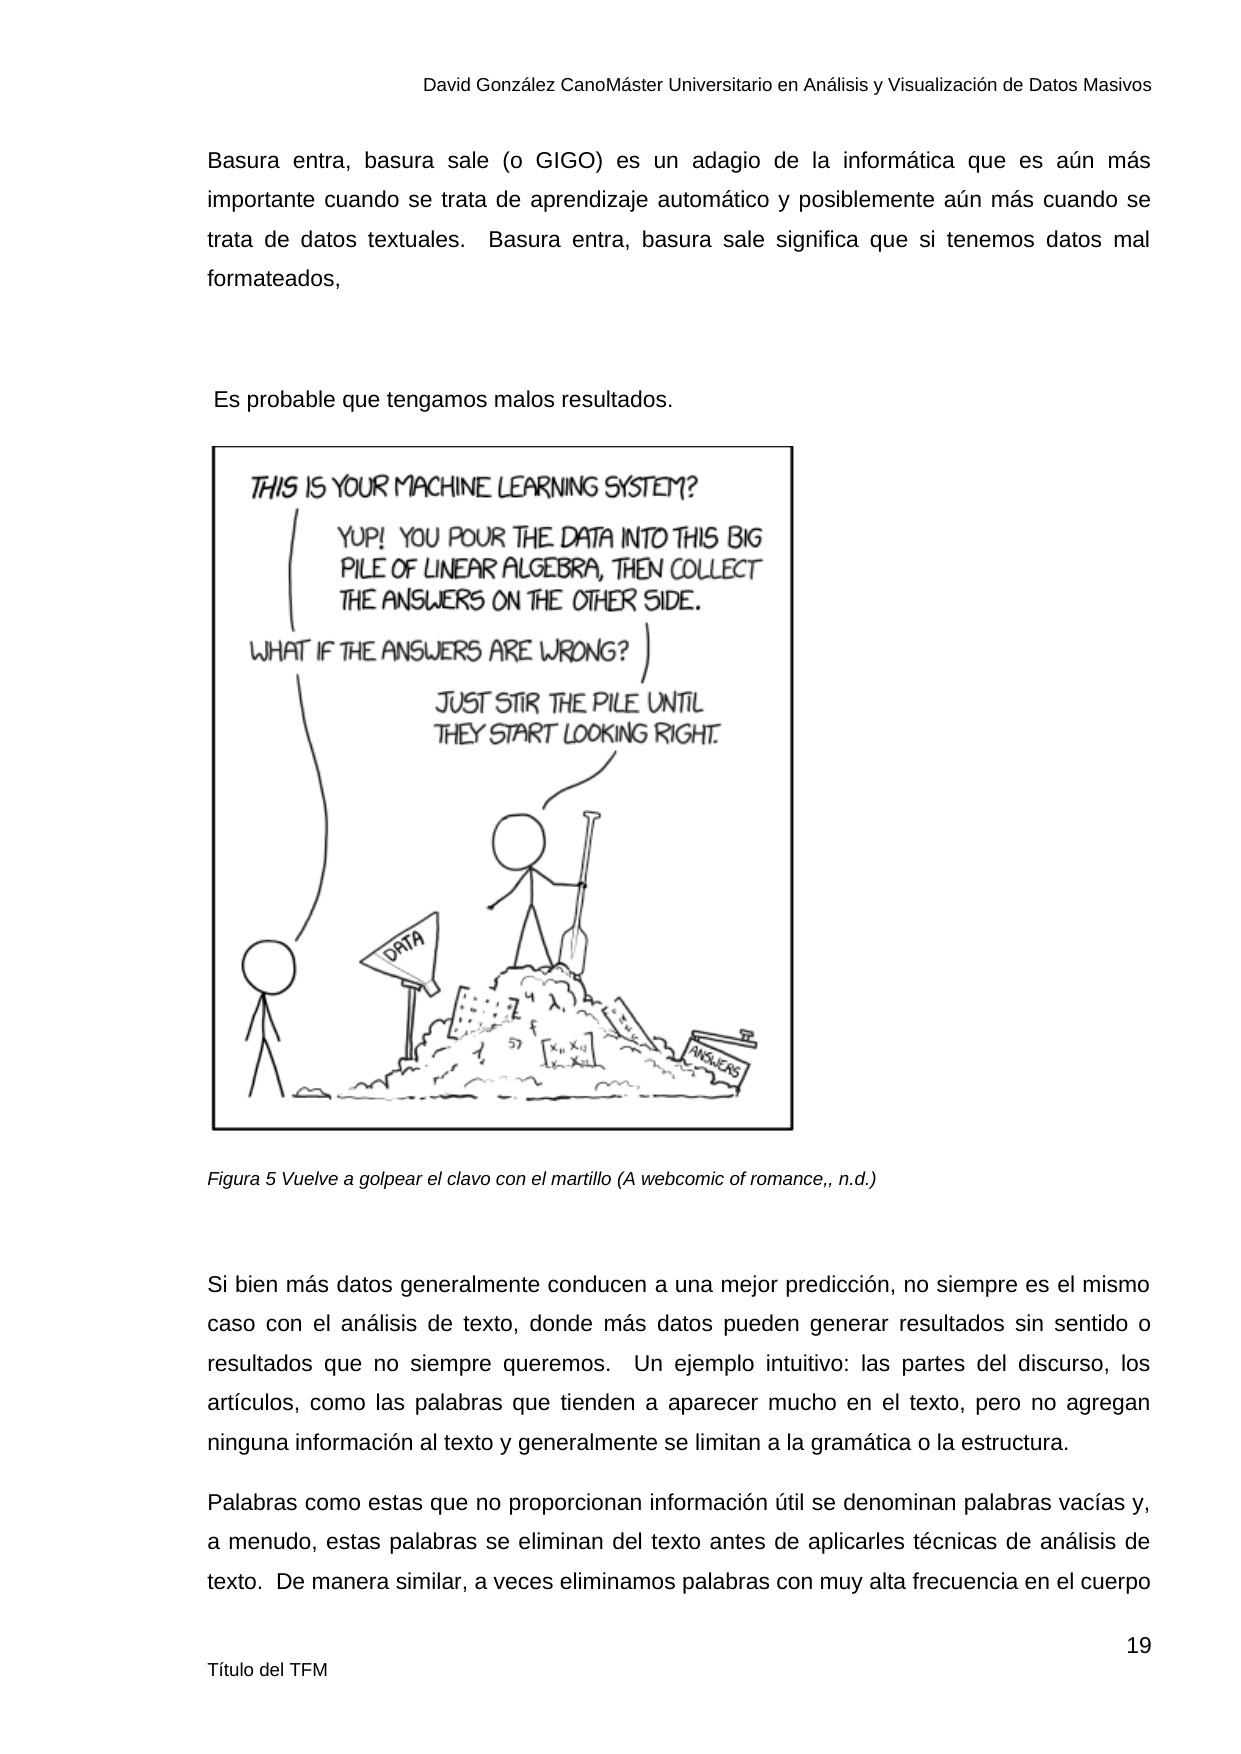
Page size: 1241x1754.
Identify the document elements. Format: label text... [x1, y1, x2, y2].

picture [207, 446, 814, 1134]
text Es probable que tengamos malos resultados. [207, 386, 1152, 412]
text Si bien más datos generalmente conducen a una mejor predicción, no siempre es el mismo caso con el análisis de texto, donde más datos pueden generar resultados sin sentido o resultados que no siempre queremos. Un ejemplo intuitivo: las partes del discurso, los artículos, como las palabras que tienden a aparecer mucho en el texto, pero no agregan ninguna información al texto y generalmente se limitan a la gramática o la estructura. [207, 1271, 1152, 1455]
text Basura entra, basura sale (o GIGO) es un adagio de la informática que es aún más importante cuando se trata de aprendizaje automático y posiblemente aún más cuando se trata de datos textuales. Basura entra, basura sale significa que si tenemos datos mal formateados, [207, 147, 1152, 292]
text Figura 5 Vuelve a golpear el clavo con el martillo [207, 1168, 1152, 1189]
